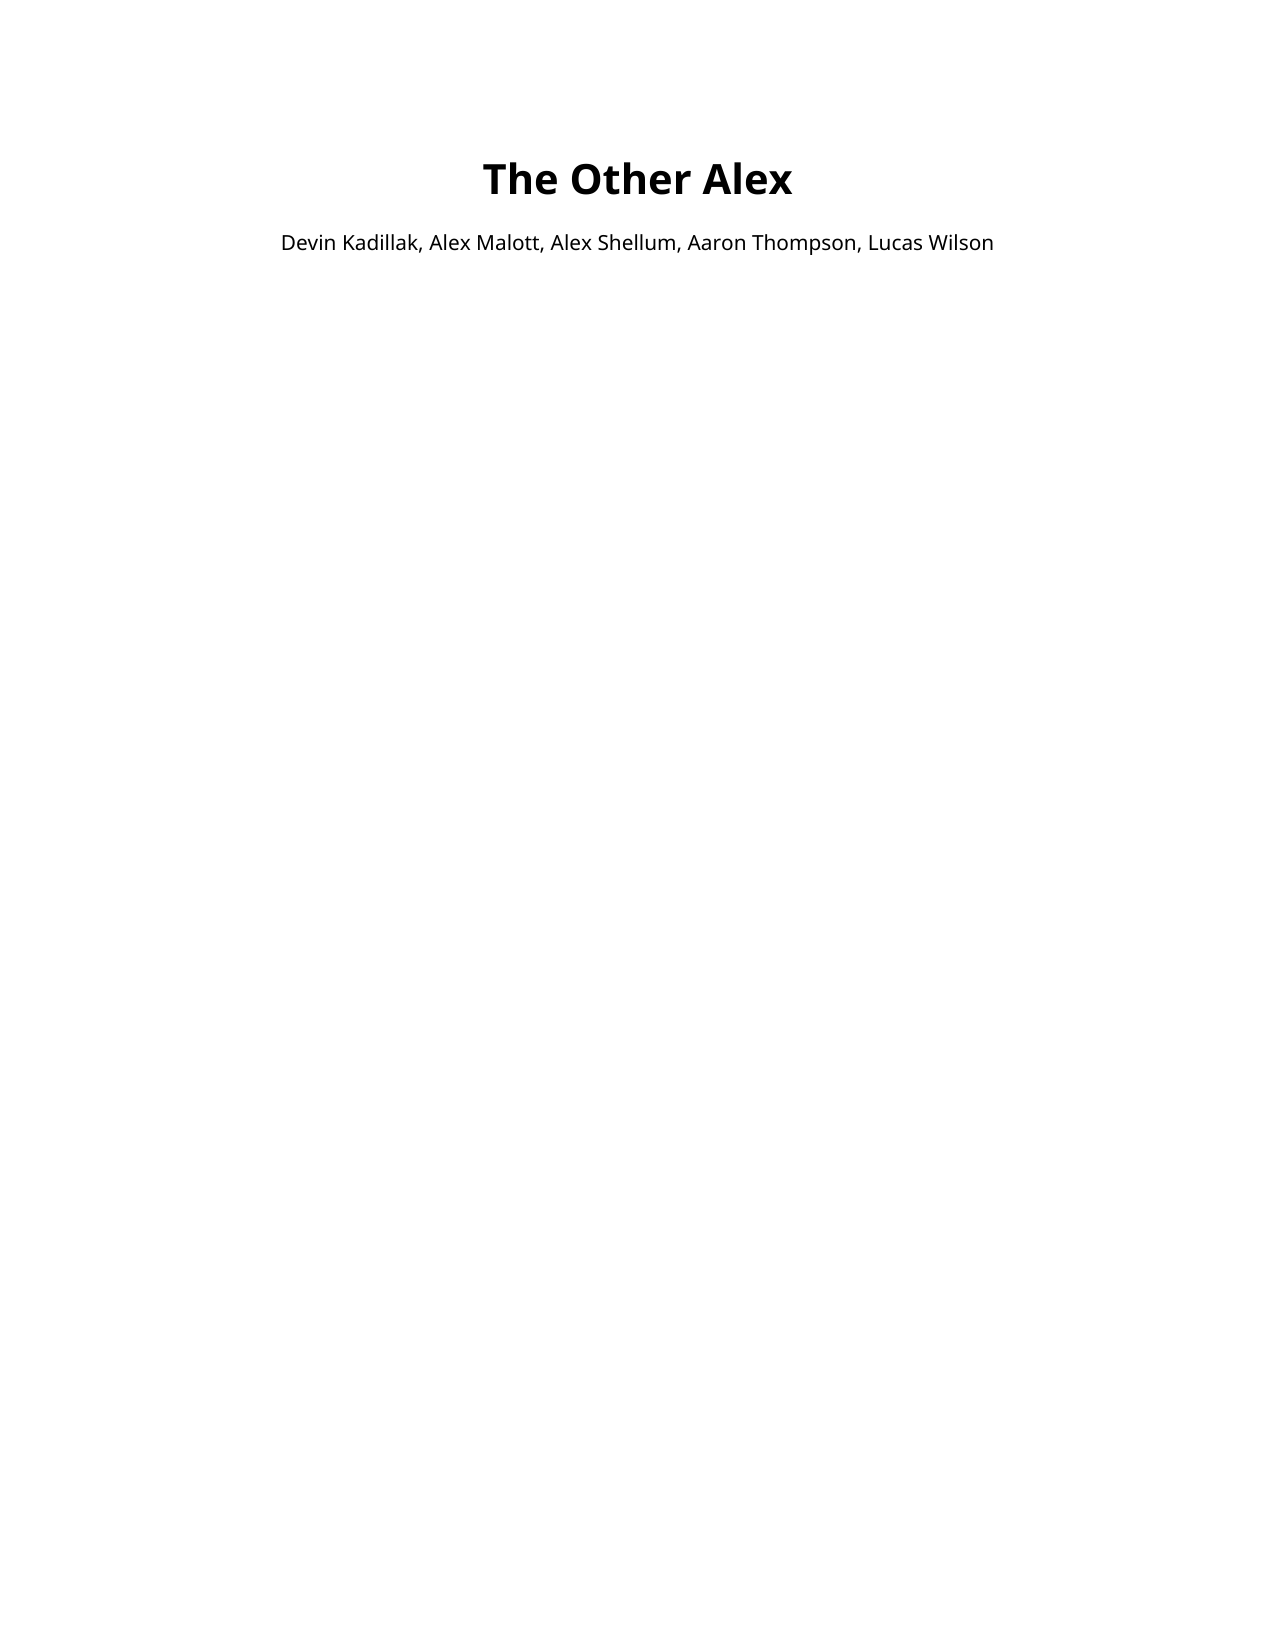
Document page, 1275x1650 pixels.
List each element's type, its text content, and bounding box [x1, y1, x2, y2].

text The Other Alex [150, 150, 1125, 207]
text Devin Kadillak, Alex Malott, Alex Shellum, Aaron Thompson, Lucas Wilson [150, 228, 1125, 256]
